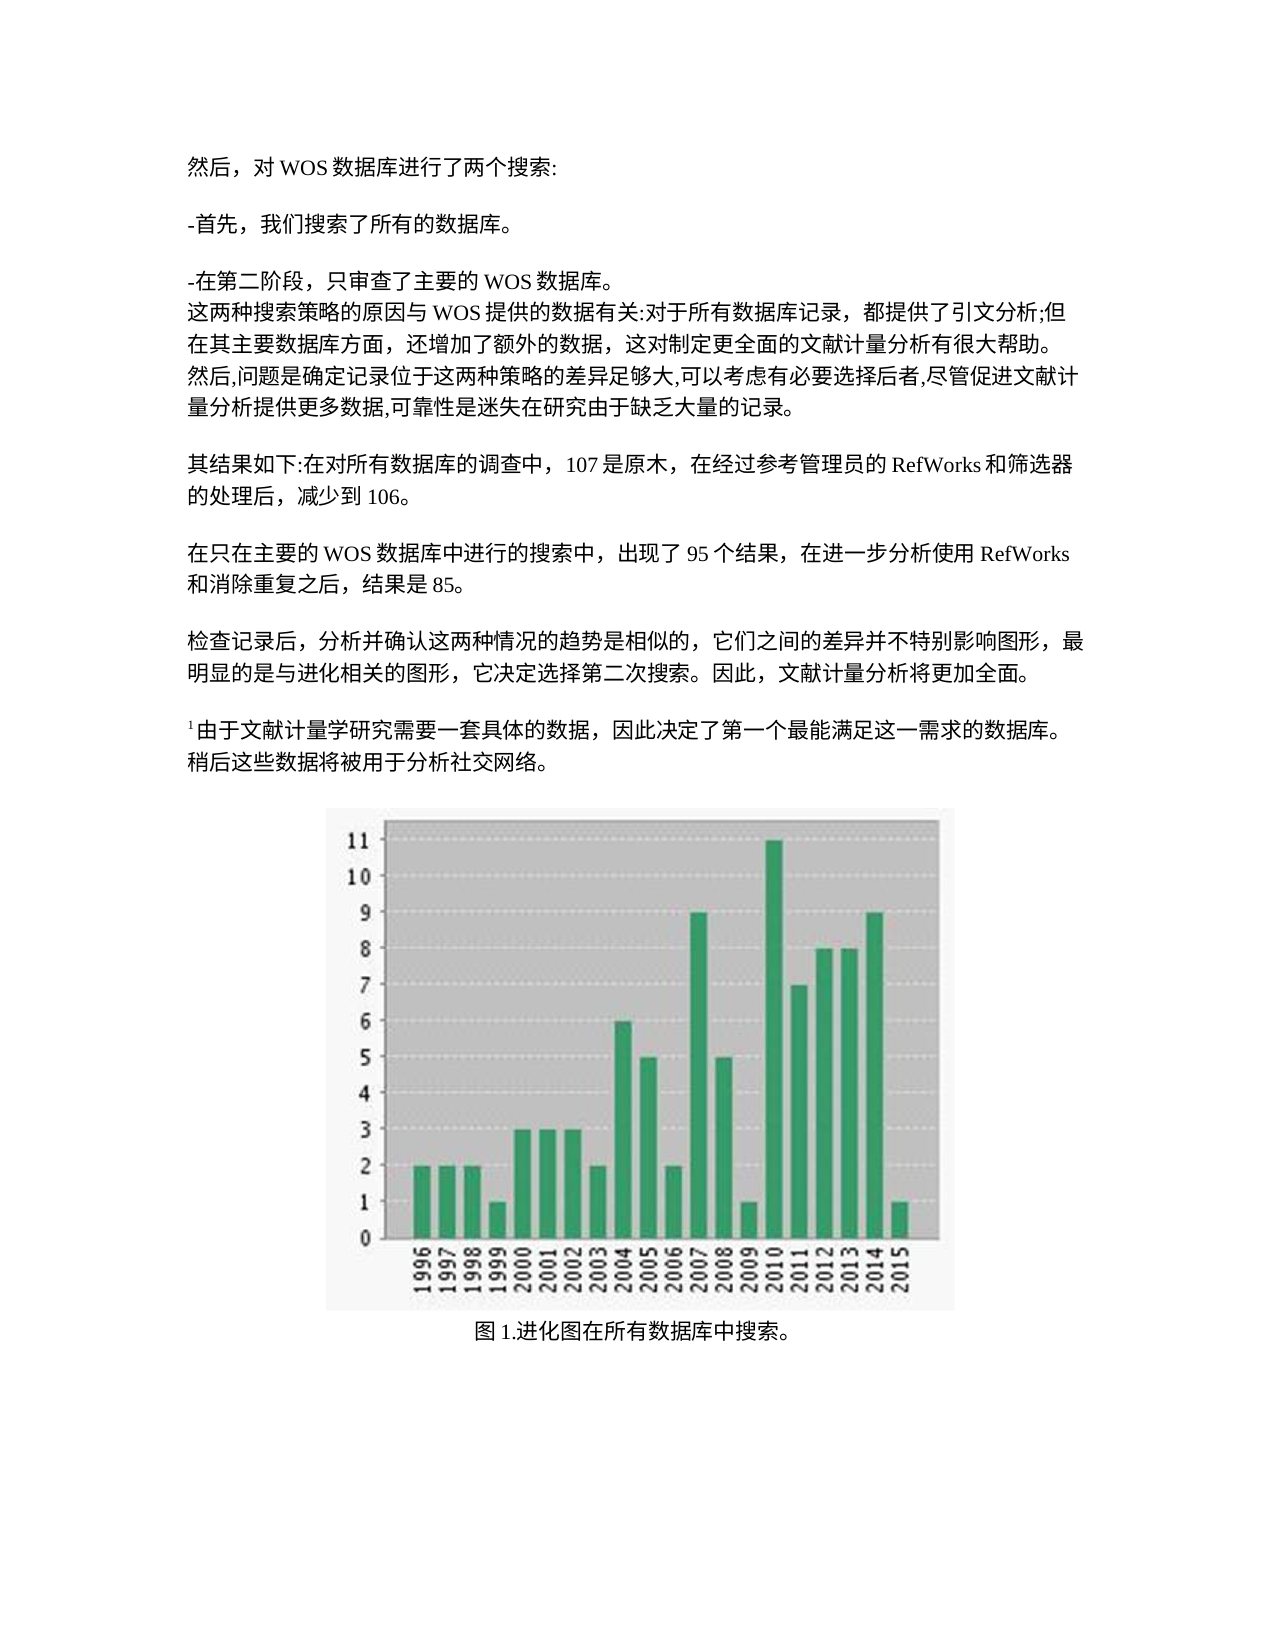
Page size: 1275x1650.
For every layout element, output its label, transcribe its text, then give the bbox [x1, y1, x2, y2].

text 然后,问题是确定记录位于这两种策略的差异足够大,可以考虑有必要选择后者,尽管促进文献计量分析提供更多数据,可靠性是迷失在研究由于缺乏大量的记录。 [187, 359, 1087, 422]
text 1由于文献计量学研究需要一套具体的数据，因此决定了第一个最能满足这一需求的数据库。稍后这些数据将被用于分析社交网络。 [187, 713, 1087, 776]
picture [314, 801, 961, 1314]
text 这两种搜索策略的原因与WOS提供的数据有关:对于所有数据库记录，都提供了引文分析;但在其主要数据库方面，还增加了额外的数据，这对制定更全面的文献计量分析有很大帮助。 [187, 295, 1087, 359]
text 其结果如下:在对所有数据库的调查中，107是原木，在经过参考管理员的RefWorks和筛选器的处理后，减少到106。 [187, 447, 1087, 511]
text 然后，对WOS数据库进行了两个搜索: [187, 150, 1087, 182]
text 图1.进化图在所有数据库中搜索。 [187, 1314, 1087, 1346]
text 在只在主要的WOS数据库中进行的搜索中，出现了95个结果，在进一步分析使用RefWorks和消除重复之后，结果是85。 [187, 536, 1087, 599]
text -在第二阶段，只审查了主要的WOS数据库。 [187, 264, 1087, 295]
text 检查记录后，分析并确认这两种情况的趋势是相似的，它们之间的差异并不特别影响图形，最明显的是与进化相关的图形，它决定选择第二次搜索。因此，文献计量分析将更加全面。 [187, 624, 1087, 688]
text -首先，我们搜索了所有的数据库。 [187, 207, 1087, 238]
